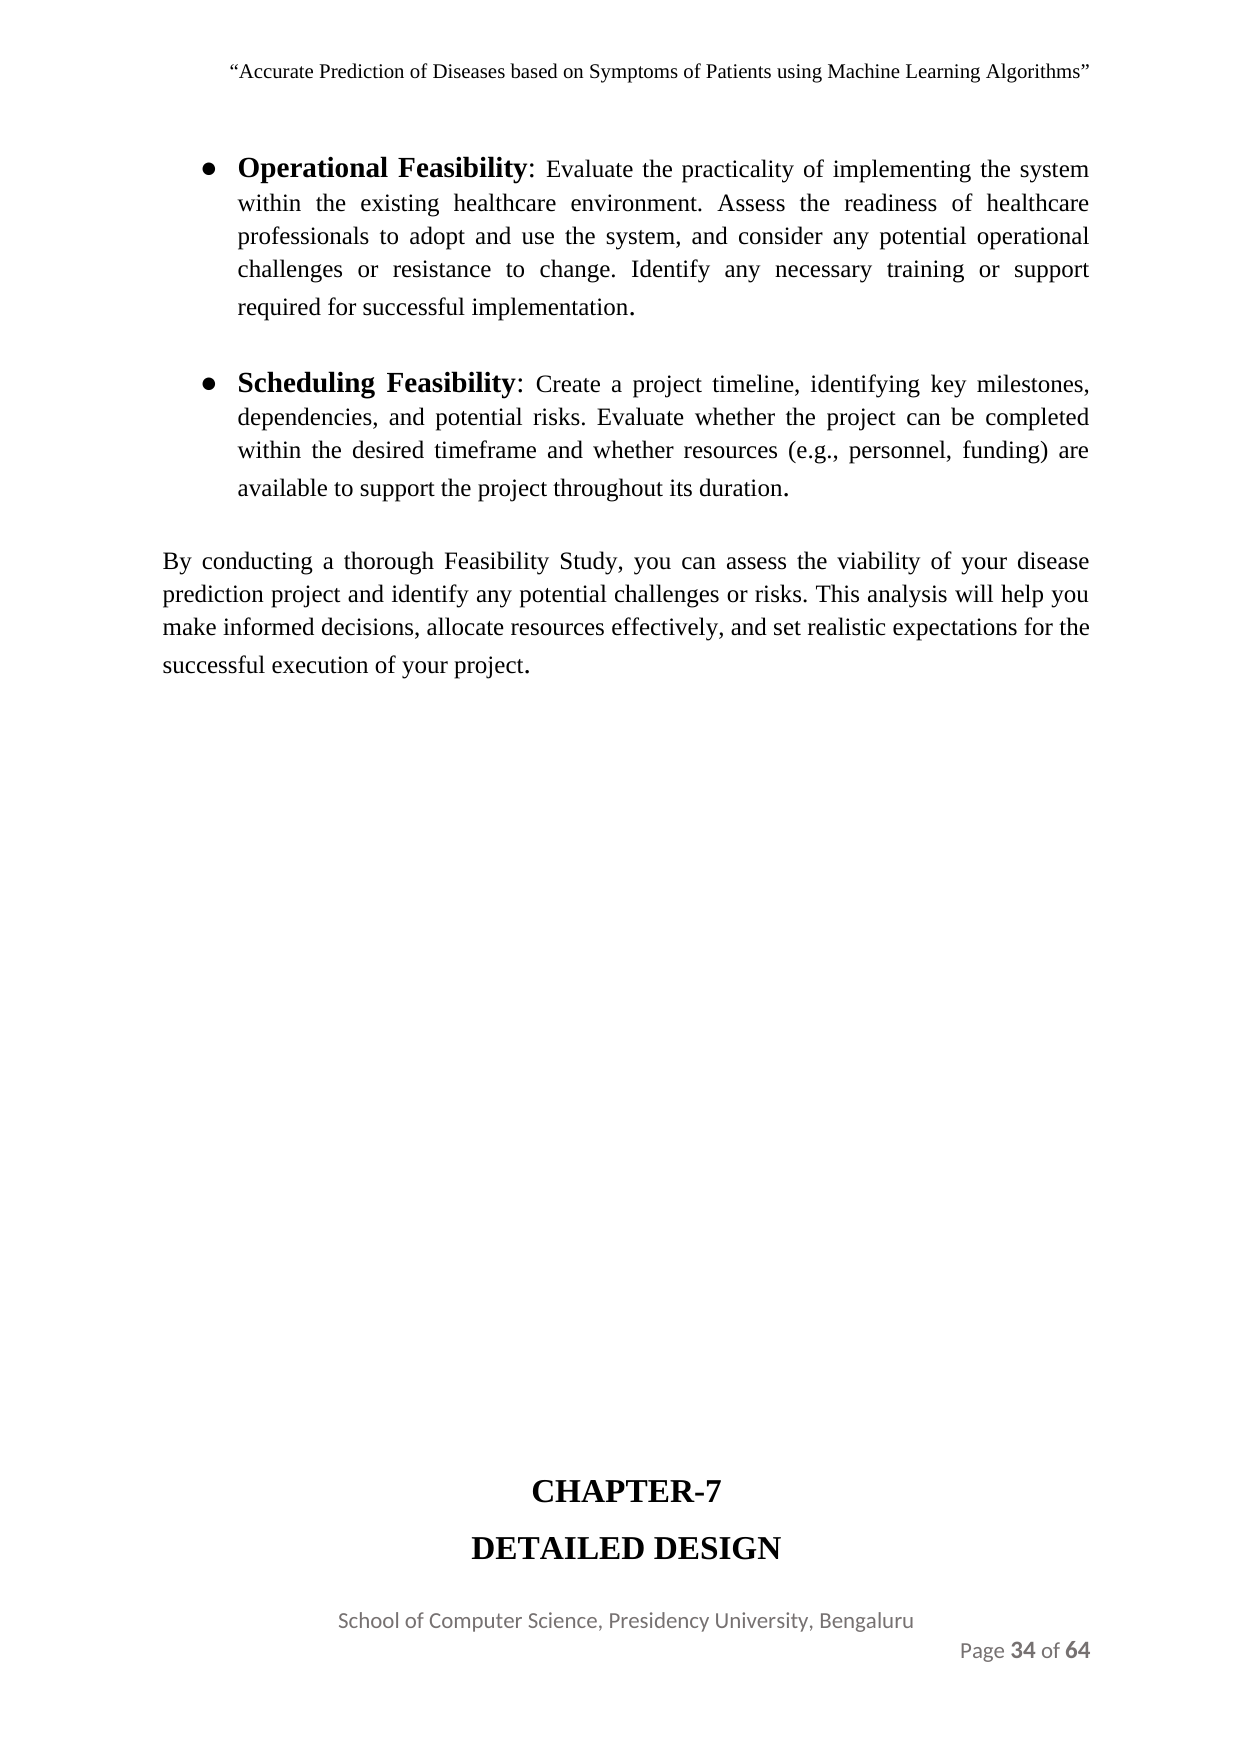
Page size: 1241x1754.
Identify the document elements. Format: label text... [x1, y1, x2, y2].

text CHAPTER-7 [162, 1471, 1090, 1509]
text By conducting a thorough Feasibility Study, you can assess the viability of your disease prediction project and identify any potential challenges or risks. This analysis will help you make informed decisions, allocate resources effectively, and set realistic expectations for the successful execution of your project. [162, 546, 1090, 680]
list Operational Feasibility: Evaluate the practicality of implementing the system within the existing healthcare environment. Assess the readiness of healthcare professionals to adopt and use the system, and consider any potential operational challenges or resistance to change. Identify any necessary training or support required for successful implementation. [200, 150, 1090, 321]
list Scheduling Feasibility: Create a project timeline, identifying key milestones, dependencies, and potential risks. Evaluate whether the project can be completed within the desired timeframe and whether resources (e.g., personnel, funding) are available to support the project throughout its duration. [200, 365, 1090, 503]
text DETAILED DESIGN [162, 1528, 1090, 1567]
